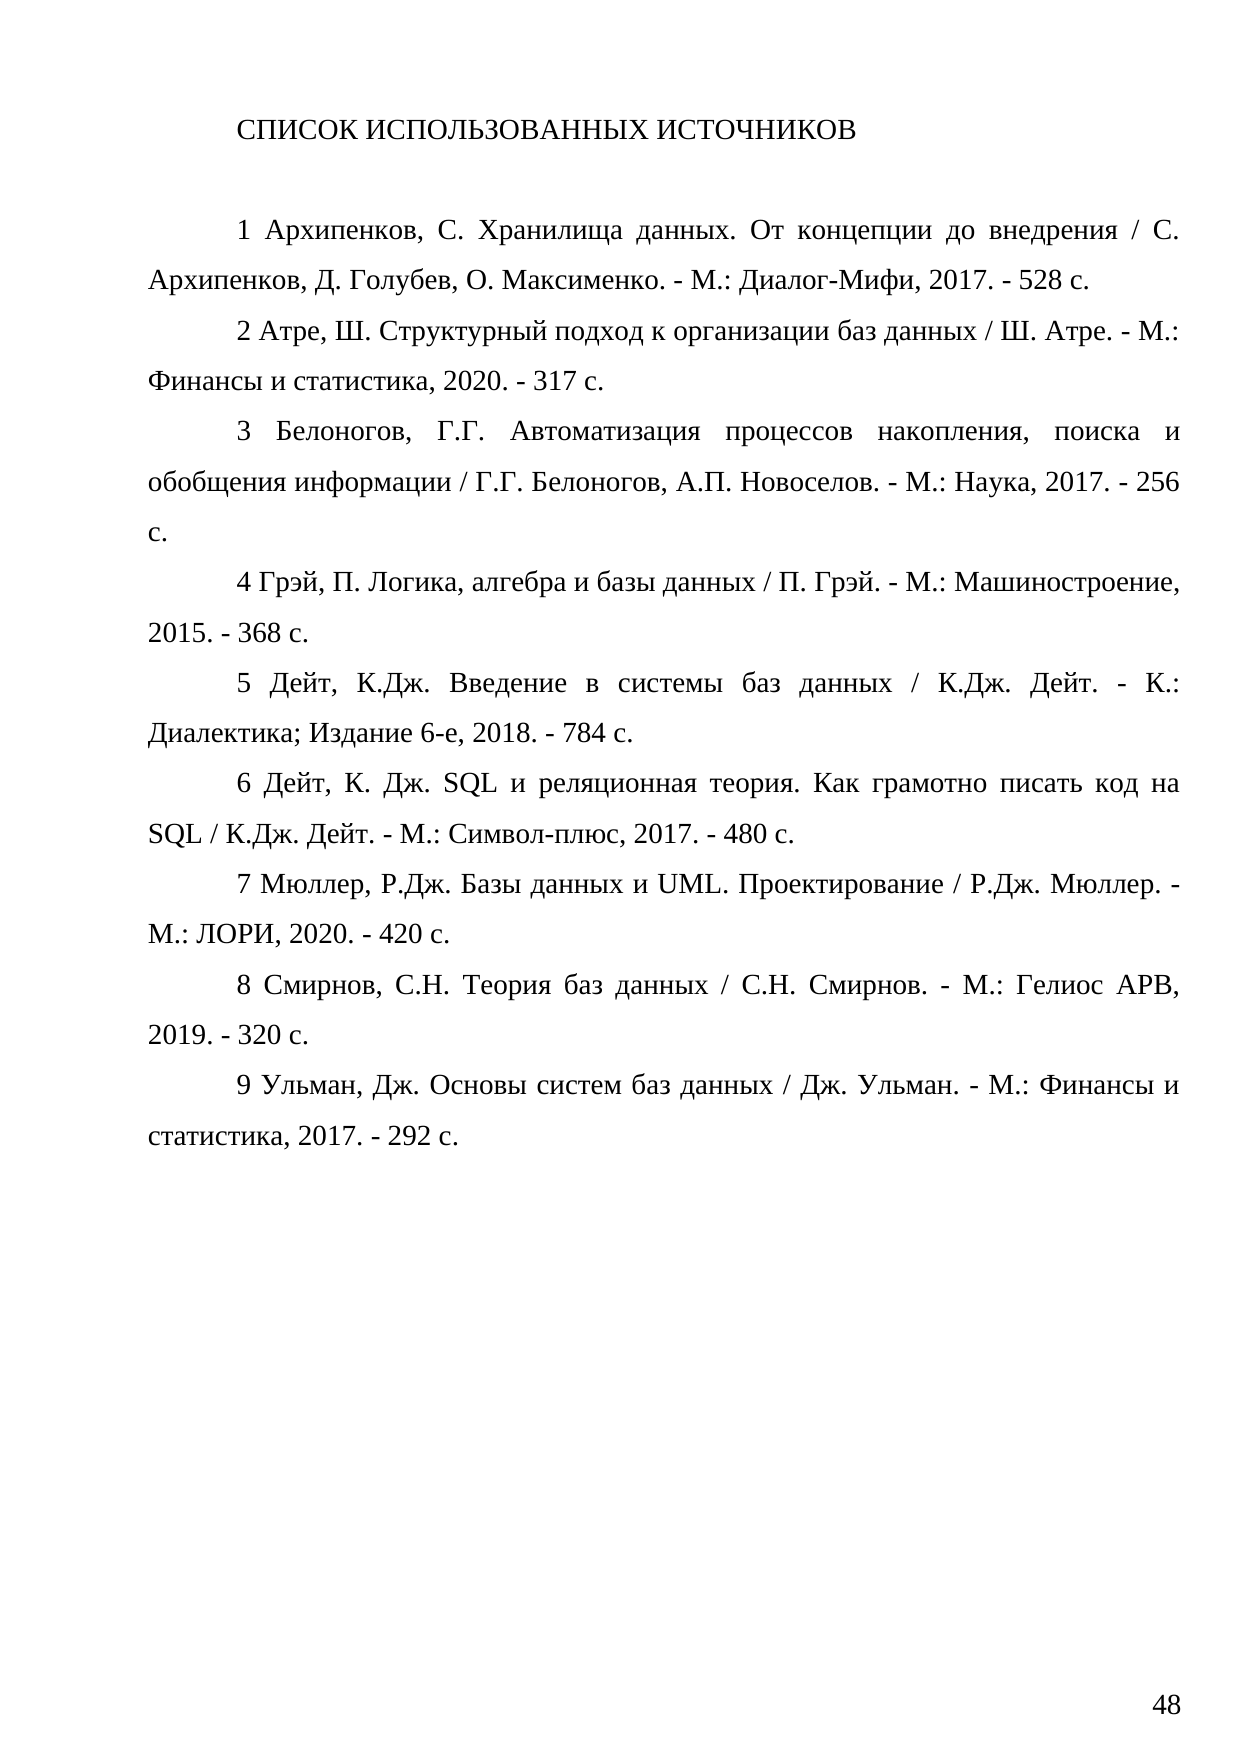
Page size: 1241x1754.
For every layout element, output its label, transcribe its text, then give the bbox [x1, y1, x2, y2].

text 7 Мюллер, Р.Дж. Базы данных и UML. Проектирование / Р.Дж. Мюллер. - М.: ЛОРИ, 2020. - 420 c. [148, 866, 1181, 950]
text 4 Грэй, П. Логика, алгебра и базы данных / П. Грэй. - М.: Машиностроение, 2015. - 368 c. [148, 564, 1181, 648]
text СПИСОК ИСПОЛЬЗОВАННЫХ ИСТОЧНИКОВ [148, 112, 1181, 145]
text 5 Дейт, К.Дж. Введение в системы баз данных / К.Дж. Дейт. - К.: Диалектика; Издание 6-е, 2018. - 784 c. [148, 665, 1181, 749]
text 2 Атре, Ш. Структурный подход к организации баз данных / Ш. Атре. - М.: Финансы и статистика, 2020. - 317 c. [148, 313, 1181, 397]
text 8 Смирнов, С.Н. Теория баз данных / С.Н. Смирнов. - М.: Гелиос АРВ, 2019. - 320 c. [148, 967, 1181, 1051]
text 9 Ульман, Дж. Основы систем баз данных / Дж. Ульман. - М.: Финансы и статистика, 2017. - 292 c. [148, 1067, 1181, 1151]
text 3 Белоногов, Г.Г. Автоматизация процессов накопления, поиска и обобщения информации / Г.Г. Белоногов, А.П. Новоселов. - М.: Наука, 2017. - 256 c. [148, 413, 1181, 548]
text 6 Дейт, К. Дж. SQL и реляционная теория. Как грамотно писать код на SQL / К.Дж. Дейт. - М.: Символ-плюс, 2017. - 480 c. [148, 766, 1181, 849]
text 1 Архипенков, С. Хранилища данных. От концепции до внедрения / С. Архипенков, Д. Голубев, О. Максименко. - М.: Диалог-Мифи, 2017. - 528 c. [148, 212, 1181, 296]
